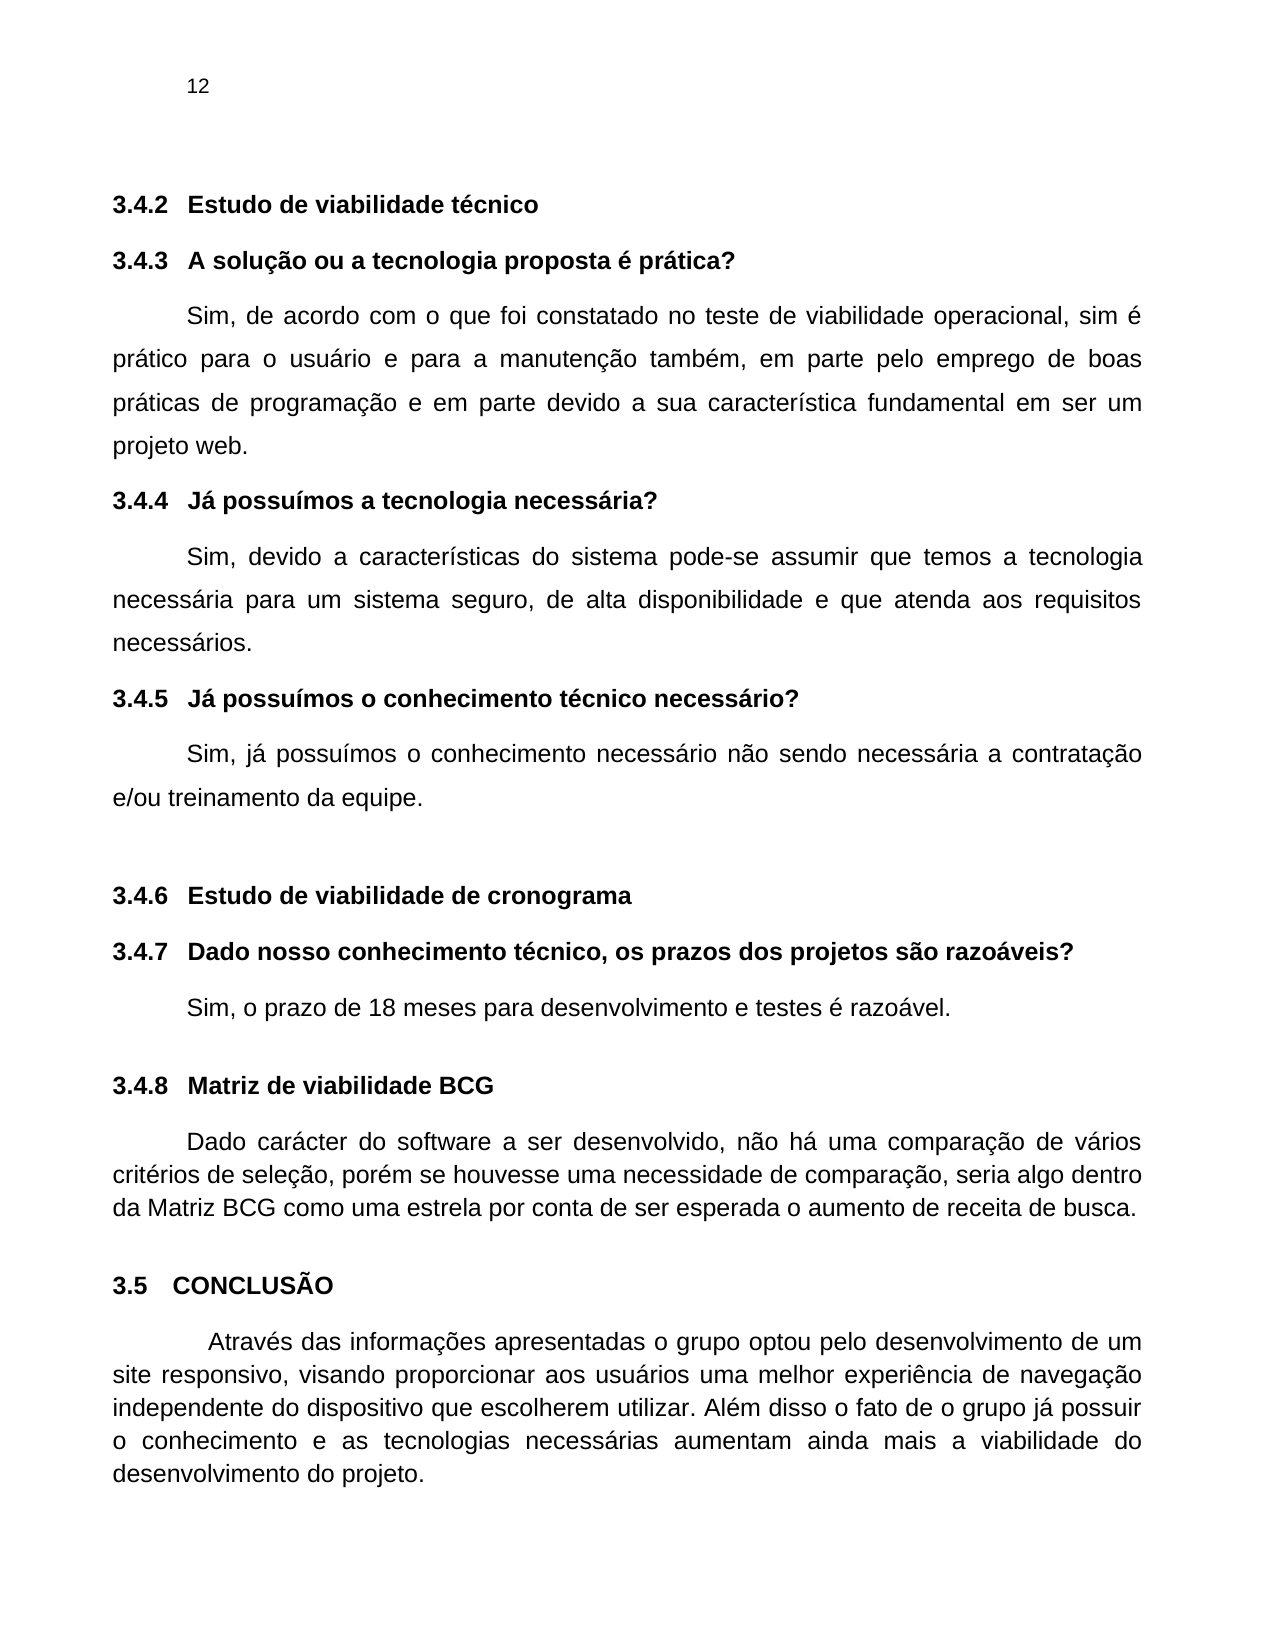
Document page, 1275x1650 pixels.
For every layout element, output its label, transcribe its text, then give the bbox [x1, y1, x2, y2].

subtitle A solução ou a tecnologia proposta é prática? [112, 246, 1144, 274]
subtitle Conclusão [112, 1271, 1144, 1300]
text Sim, já possuímos o conhecimento necessário não sendo necessária a contratação e/ou treinamento da equipe. [112, 739, 1144, 811]
subtitle Estudo de viabilidade técnico [112, 190, 1144, 219]
subtitle Estudo de viabilidade de cronograma [112, 881, 1144, 910]
subtitle Dado nosso conhecimento técnico, os prazos dos projetos são razoáveis? [112, 937, 1144, 966]
text Sim, o prazo de 18 meses para desenvolvimento e testes é razoável. [112, 993, 1144, 1021]
text Dado carácter do software a ser desenvolvido, não há uma comparação de vários critérios de seleção, porém se houvesse uma necessidade de comparação, seria algo dentro da Matriz BCG como uma estrela por conta de ser esperada o aumento de receita de busca. [112, 1127, 1144, 1222]
subtitle Matriz de viabilidade BCG [112, 1071, 1144, 1100]
text Sim, devido a características do sistema pode-se assumir que temos a tecnologia necessária para um sistema seguro, de alta disponibilidade e que atenda aos requisitos necessários. [112, 542, 1144, 657]
text Sim, de acordo com o que foi constatado no teste de viabilidade operacional, sim é prático para o usuário e para a manutenção também, em parte pelo emprego de boas práticas de programação e em parte devido a sua característica fundamental em ser um projeto web. [112, 301, 1144, 459]
subtitle Já possuímos a tecnologia necessária? [112, 486, 1144, 515]
subtitle Já possuímos o conhecimento técnico necessário? [112, 684, 1144, 713]
text Através das informações apresentadas o grupo optou pelo desenvolvimento de um site responsivo, visando proporcionar aos usuários uma melhor experiência de navegação independente do dispositivo que escolherem utilizar. Além disso o fato de o grupo já possuir o conhecimento e as tecnologias necessárias aumentam ainda mais a viabilidade do desenvolvimento do projeto. [112, 1327, 1144, 1488]
